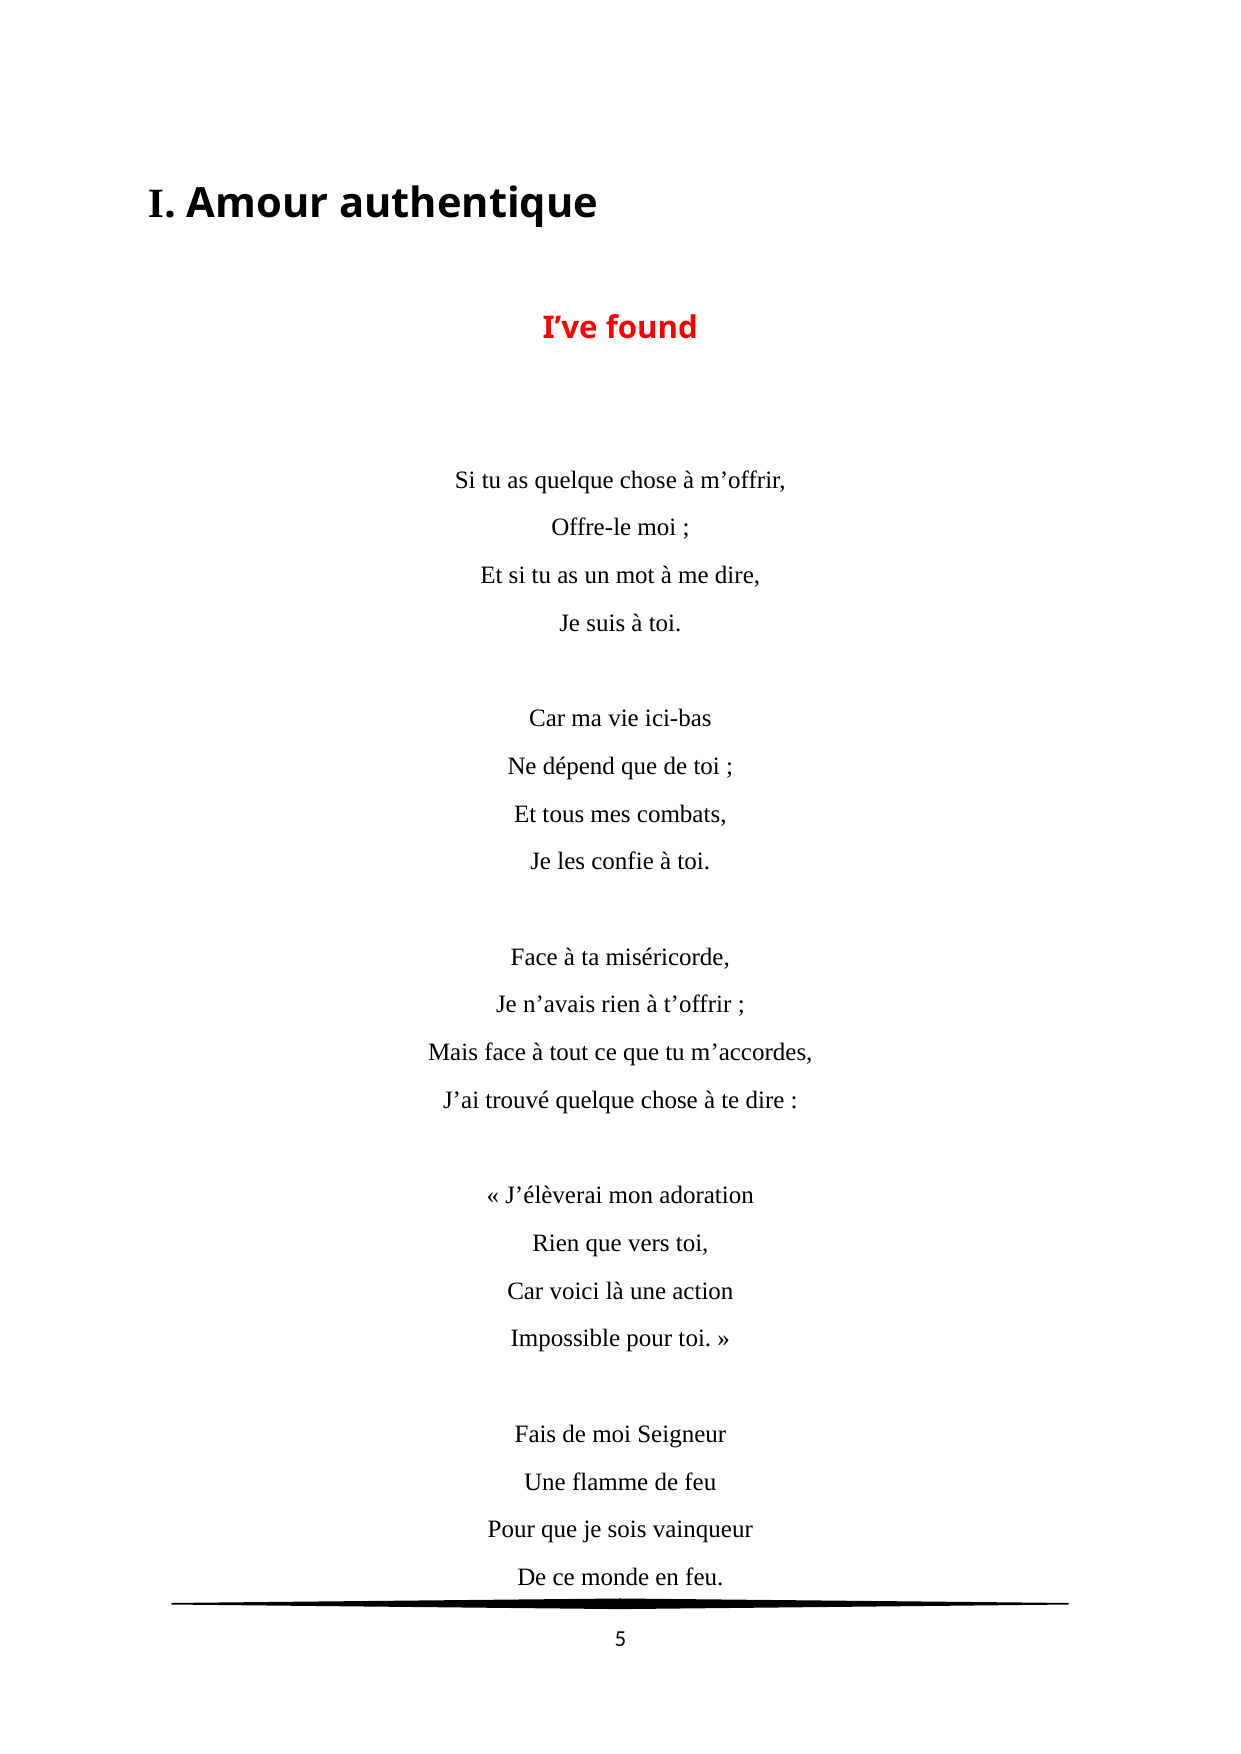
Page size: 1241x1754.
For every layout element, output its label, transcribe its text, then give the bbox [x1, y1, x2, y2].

text Mais face à tout ce que tu m’accordes, [148, 1037, 1093, 1066]
text Si tu as quelque chose à m’offrir, [148, 465, 1093, 493]
text Pour que je sois vainqueur [148, 1514, 1093, 1543]
text Et si tu as un mot à me dire, [148, 560, 1093, 589]
text J’ai trouvé quelque chose à te dire : [148, 1085, 1093, 1114]
text Car voici là une action [148, 1276, 1093, 1304]
text Fais de moi Seigneur [148, 1419, 1093, 1448]
text Rien que vers toi, [148, 1228, 1093, 1257]
text Offre-le moi ; [148, 512, 1093, 541]
text Une flamme de feu [148, 1467, 1093, 1495]
text Car ma vie ici-bas [148, 703, 1093, 732]
subtitle I. Amour authentique [148, 173, 1093, 229]
text « J’élèverai mon adoration [148, 1180, 1093, 1209]
subtitle I’ve found [148, 305, 1093, 348]
text Face à ta miséricorde, [148, 942, 1093, 971]
text Je les confie à toi. [148, 846, 1093, 875]
text Je suis à toi. [148, 608, 1093, 637]
text Impossible pour toi. » [148, 1323, 1093, 1352]
text Je n’avais rien à t’offrir ; [148, 989, 1093, 1018]
text Ne dépend que de toi ; [148, 751, 1093, 780]
text De ce monde en feu. [148, 1562, 1093, 1591]
text Et tous mes combats, [148, 799, 1093, 827]
